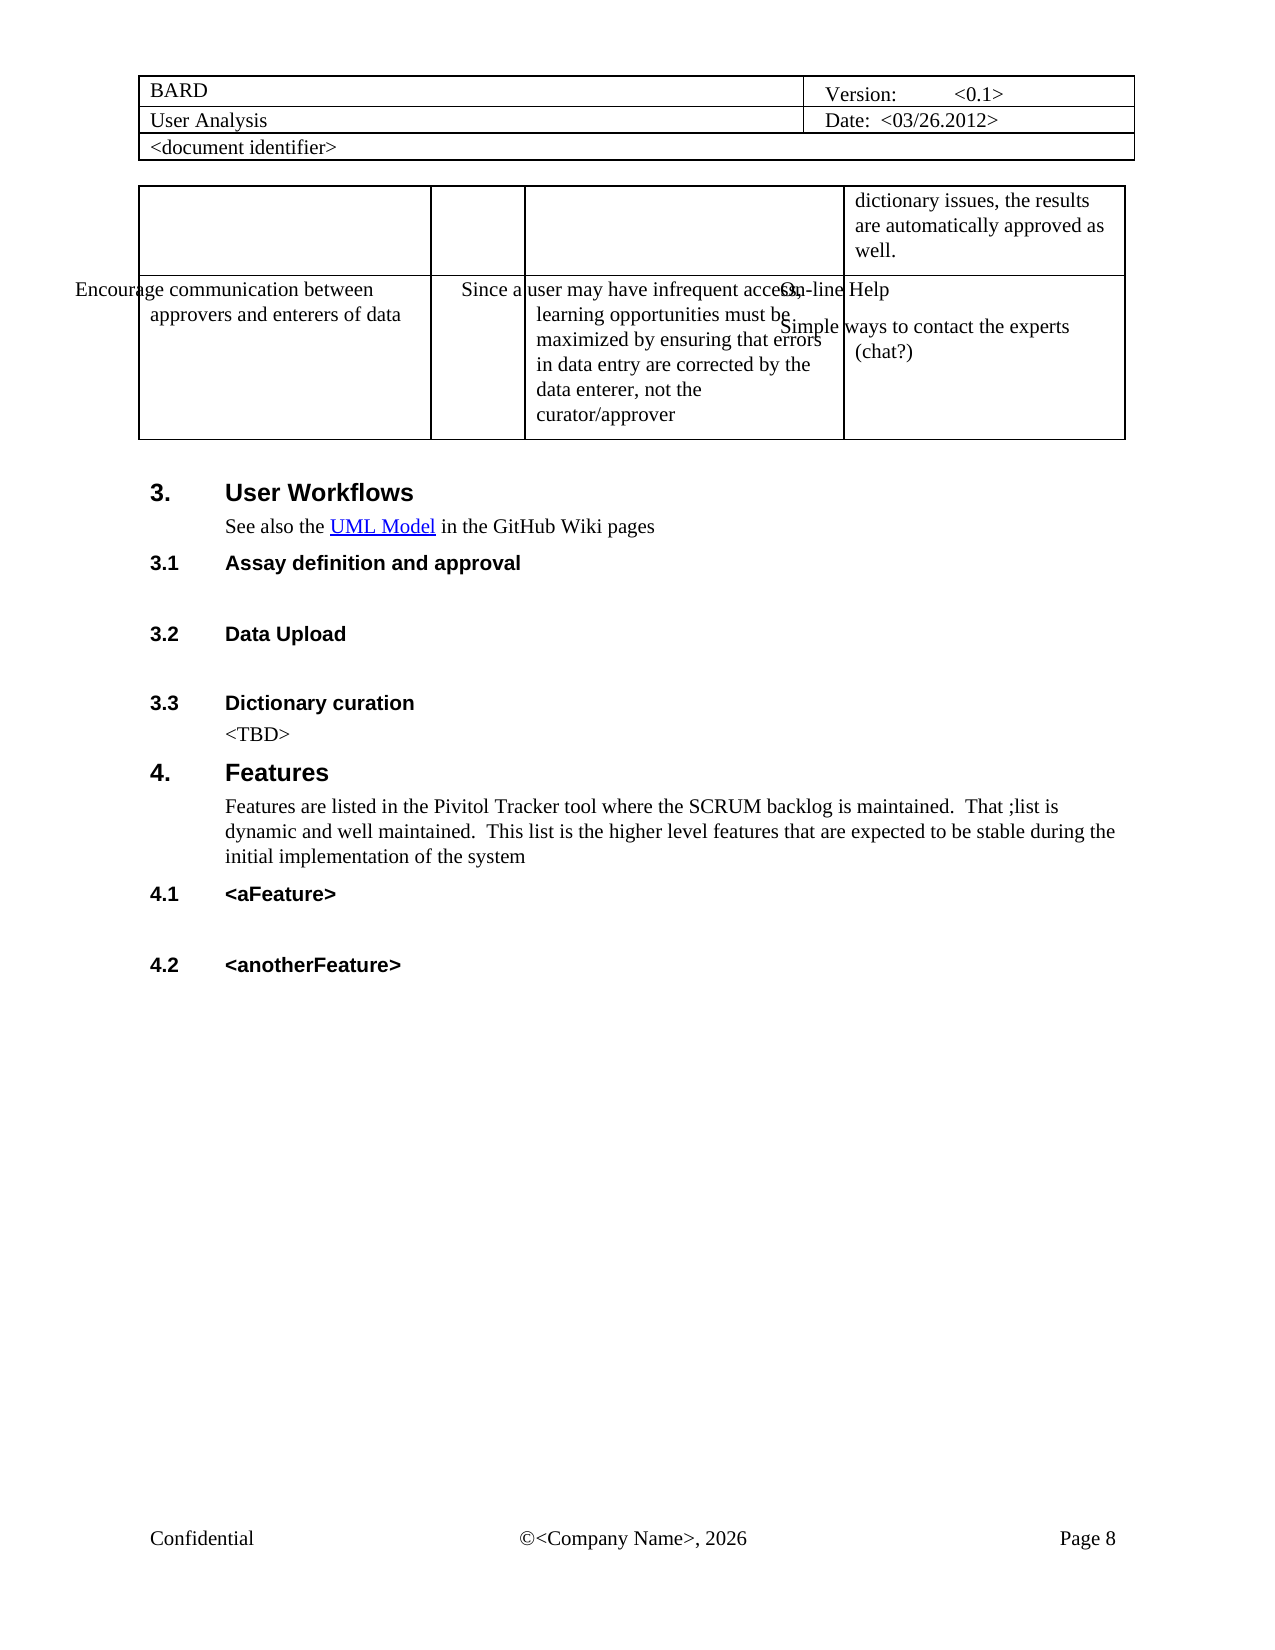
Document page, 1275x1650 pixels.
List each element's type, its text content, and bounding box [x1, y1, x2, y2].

table_cell [432, 276, 524, 438]
text Features are listed in the Pivitol Tracker tool where the SCRUM backlog is maintained. That ;list is dynamic and well maintained. This list is the higher level features that are expected to be stable during the initial implementation of the system [225, 793, 1125, 868]
text <TBD> [225, 721, 1125, 746]
subtitle <anotherFeature> [150, 952, 1125, 977]
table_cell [140, 187, 430, 274]
subtitle Dictionary curation [150, 690, 1125, 715]
subtitle Features [150, 758, 1125, 787]
table_cell Since a user may have infrequent access, learning opportunities must be maximized by ensuring that errors in data entry are corrected by the data enterer, not the curator/approver [526, 276, 843, 438]
subtitle <aFeature> [150, 881, 1125, 906]
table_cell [526, 187, 843, 274]
text See also the UML Model in the GitHub Wiki pages [225, 513, 1125, 538]
subtitle Assay definition and approval [150, 550, 1125, 575]
table_cell On-line Help Simple ways to contact the experts (chat?) [845, 276, 1124, 438]
subtitle User Workflows [150, 478, 1125, 506]
subtitle Data Upload [150, 621, 1125, 646]
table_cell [845, 187, 1124, 274]
table_cell Encourage communication between approvers and enterers of data [140, 276, 430, 438]
table_cell [432, 187, 524, 274]
